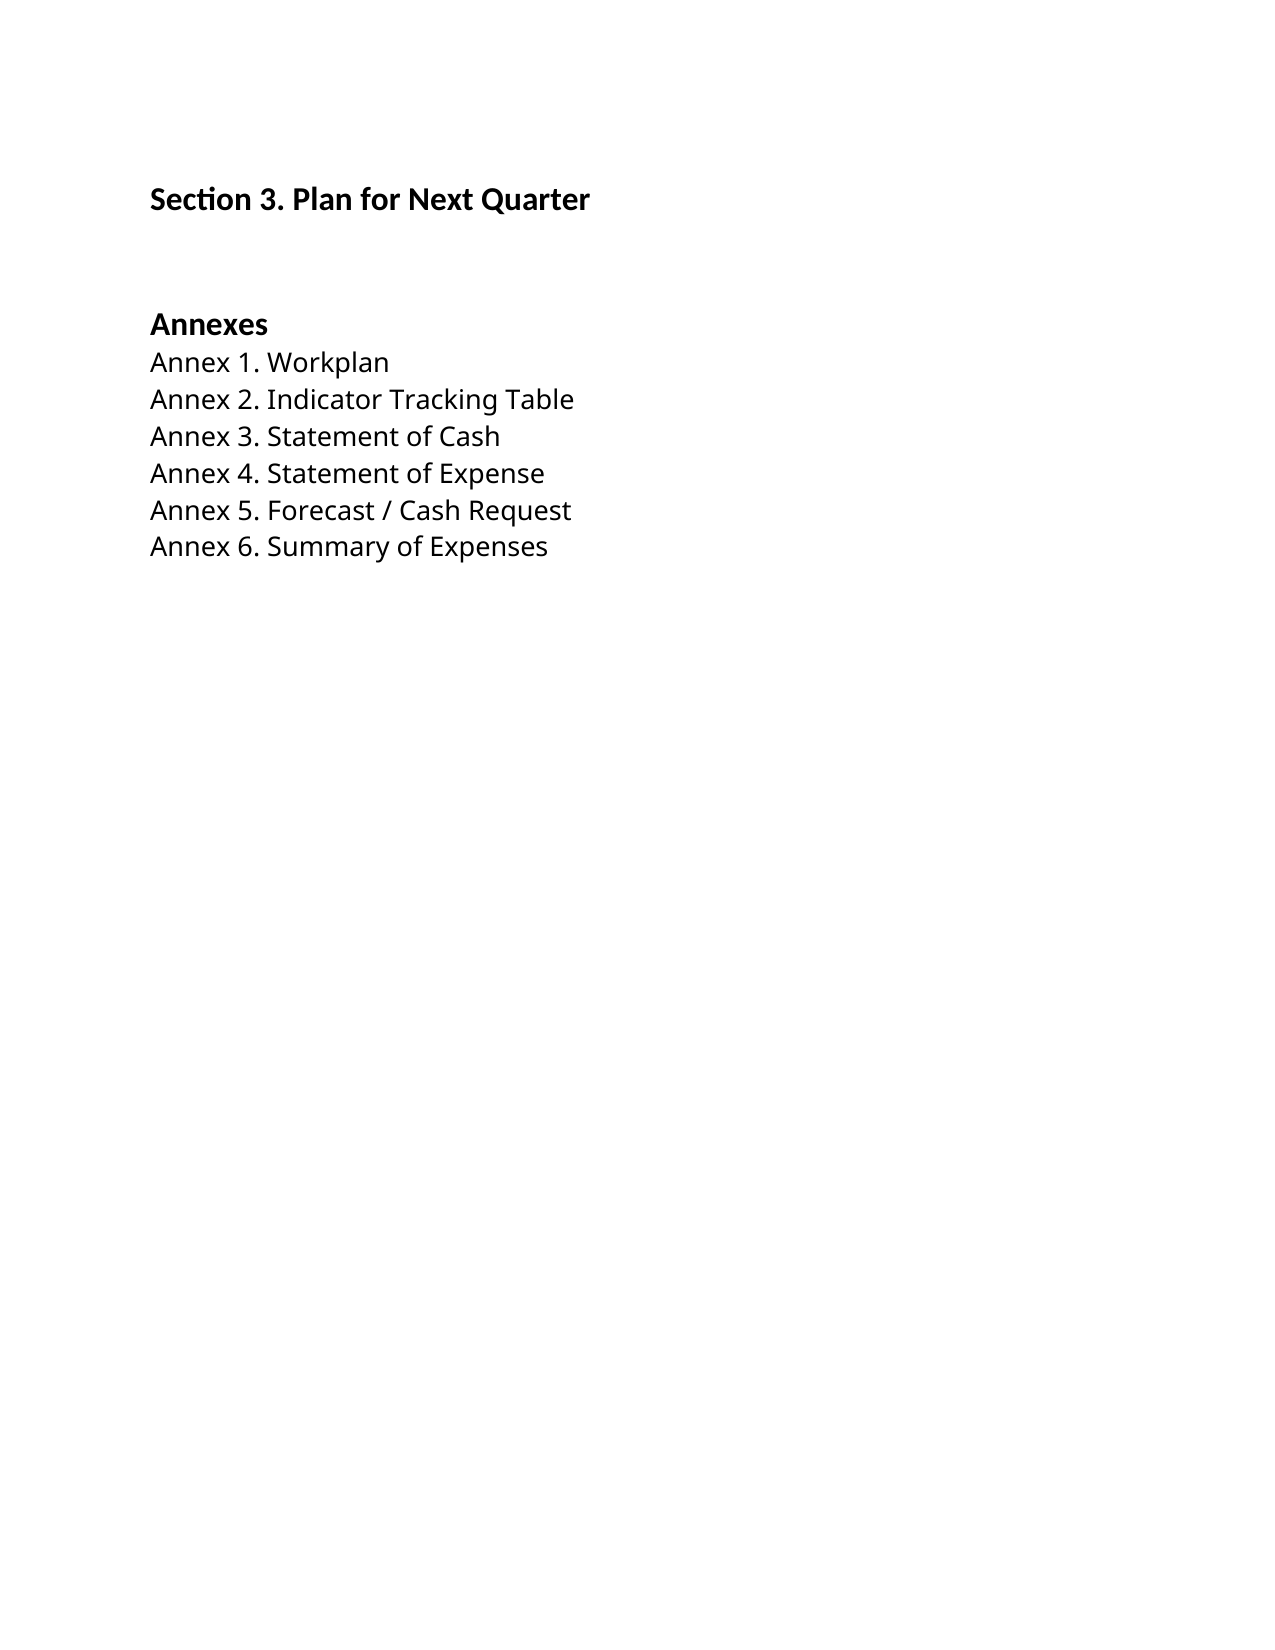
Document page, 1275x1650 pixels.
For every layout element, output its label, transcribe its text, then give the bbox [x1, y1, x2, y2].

subtitle Annex 3. Statement of Cash [150, 417, 1125, 454]
subtitle Annex 4. Statement of Expense [150, 454, 1125, 491]
subtitle Annex 1. Workplan [150, 343, 1125, 380]
subtitle Annex 6. Summary of Expenses [150, 528, 1125, 565]
subtitle Annex 5. Forecast / Cash Request [150, 491, 1125, 528]
subtitle Annexes [150, 303, 1125, 343]
subtitle Section 3. Plan for Next Quarter [150, 178, 1125, 219]
subtitle Annex 2. Indicator Tracking Table [150, 380, 1125, 417]
